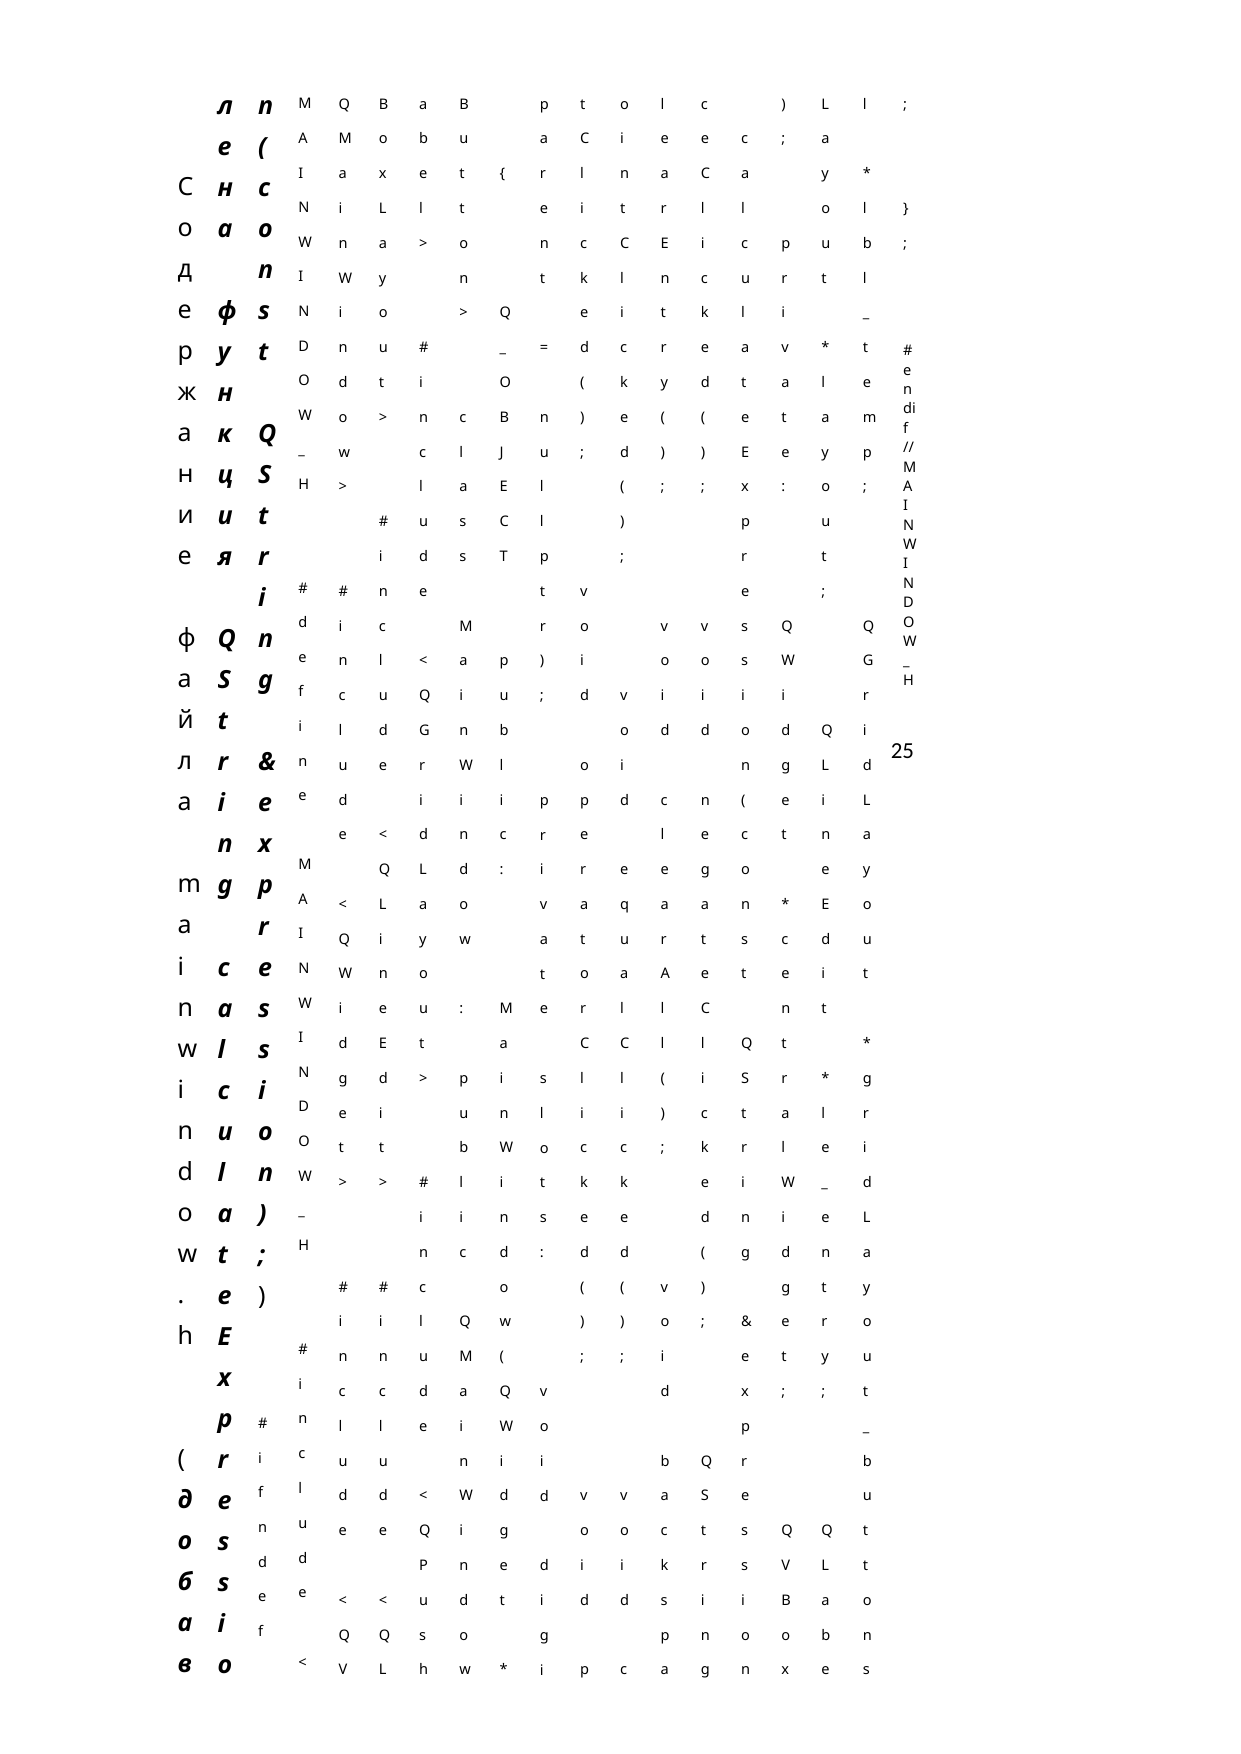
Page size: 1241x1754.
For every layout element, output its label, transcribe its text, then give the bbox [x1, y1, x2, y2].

text 25 [876, 740, 914, 763]
text #endif // MAINWINDOW_H [903, 340, 916, 689]
